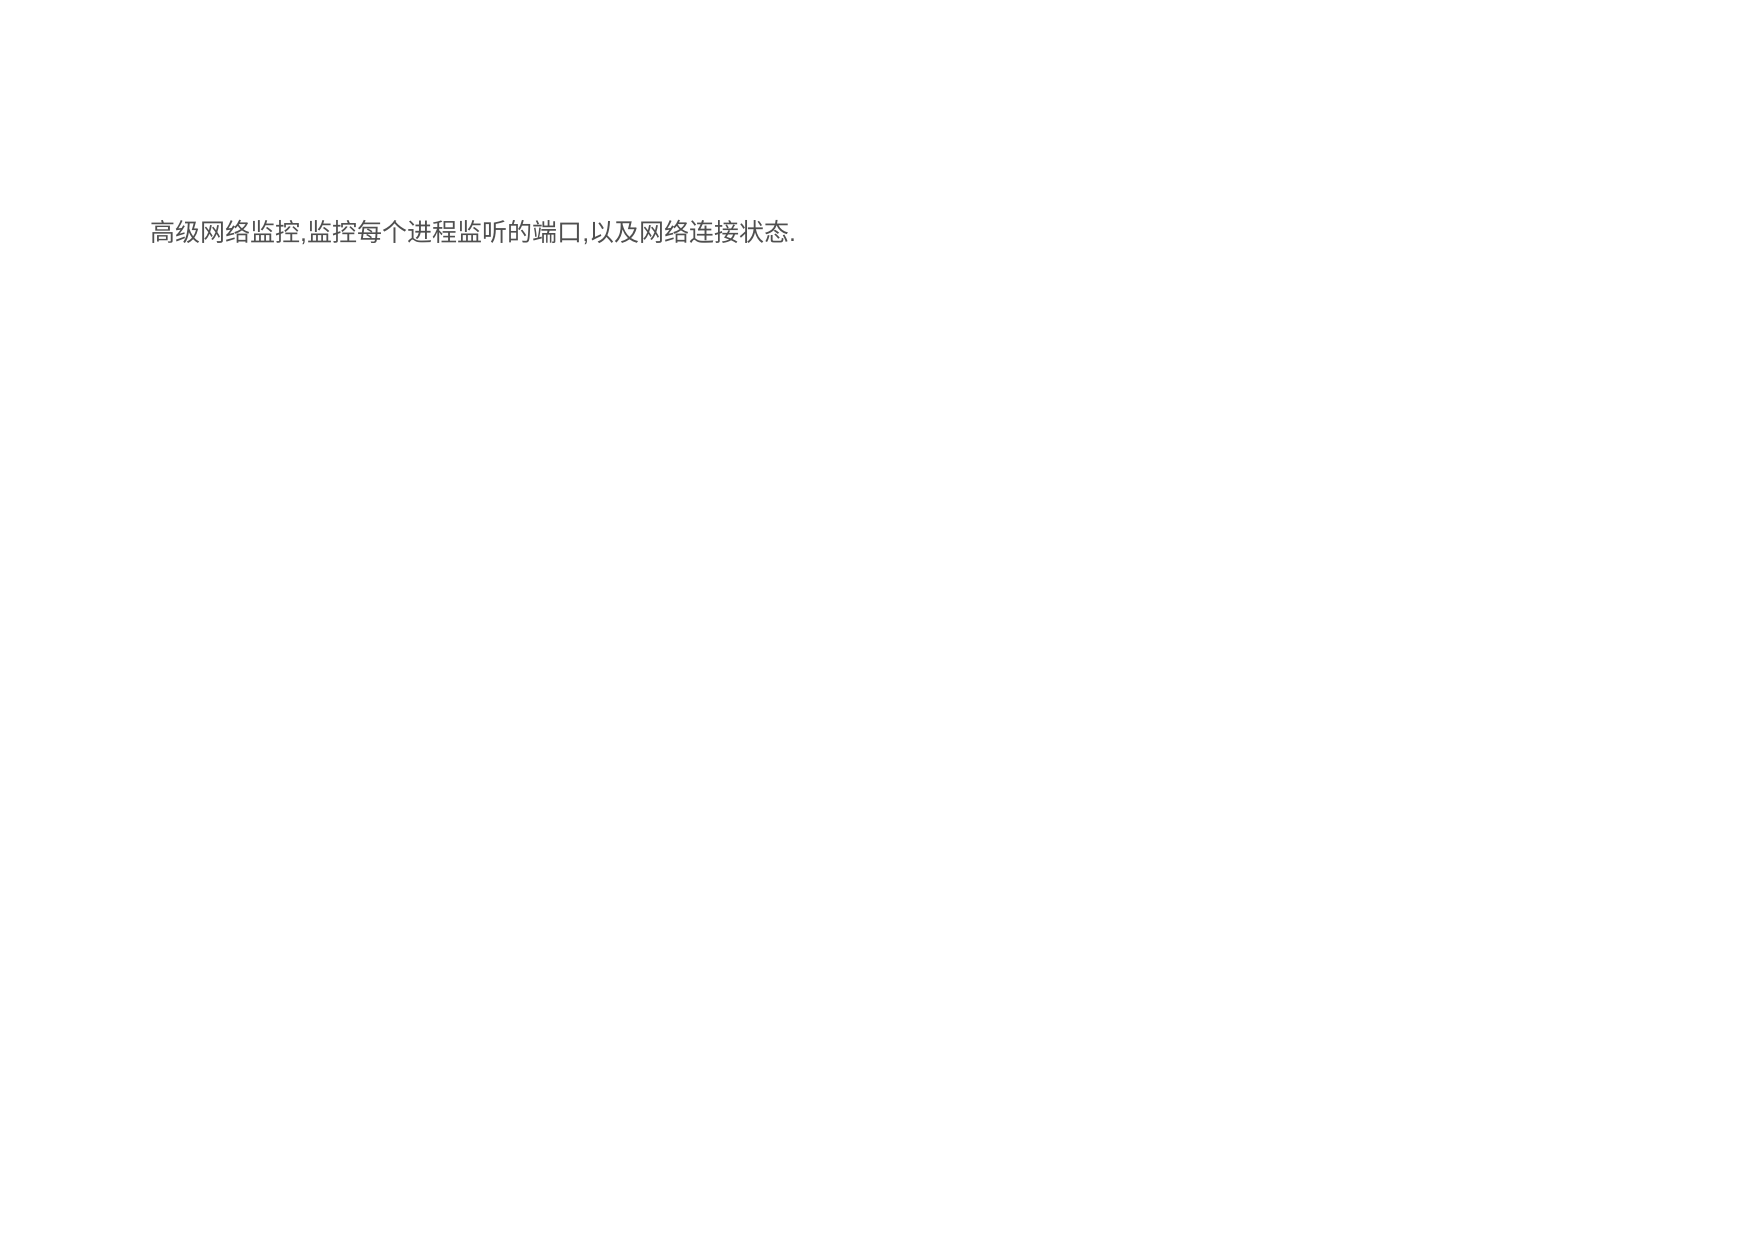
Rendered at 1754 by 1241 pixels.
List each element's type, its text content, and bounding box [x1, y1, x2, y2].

text 进程管理器 主机检测,Ping监控,Trace实时跟踪 高级网络监控,监控每个进程监听的端口,以及网络连接状态. 双边加速 打包传输,自动压缩解压,适合传输大量文件,文件夹和文本文件. [150, 198, 1604, 263]
